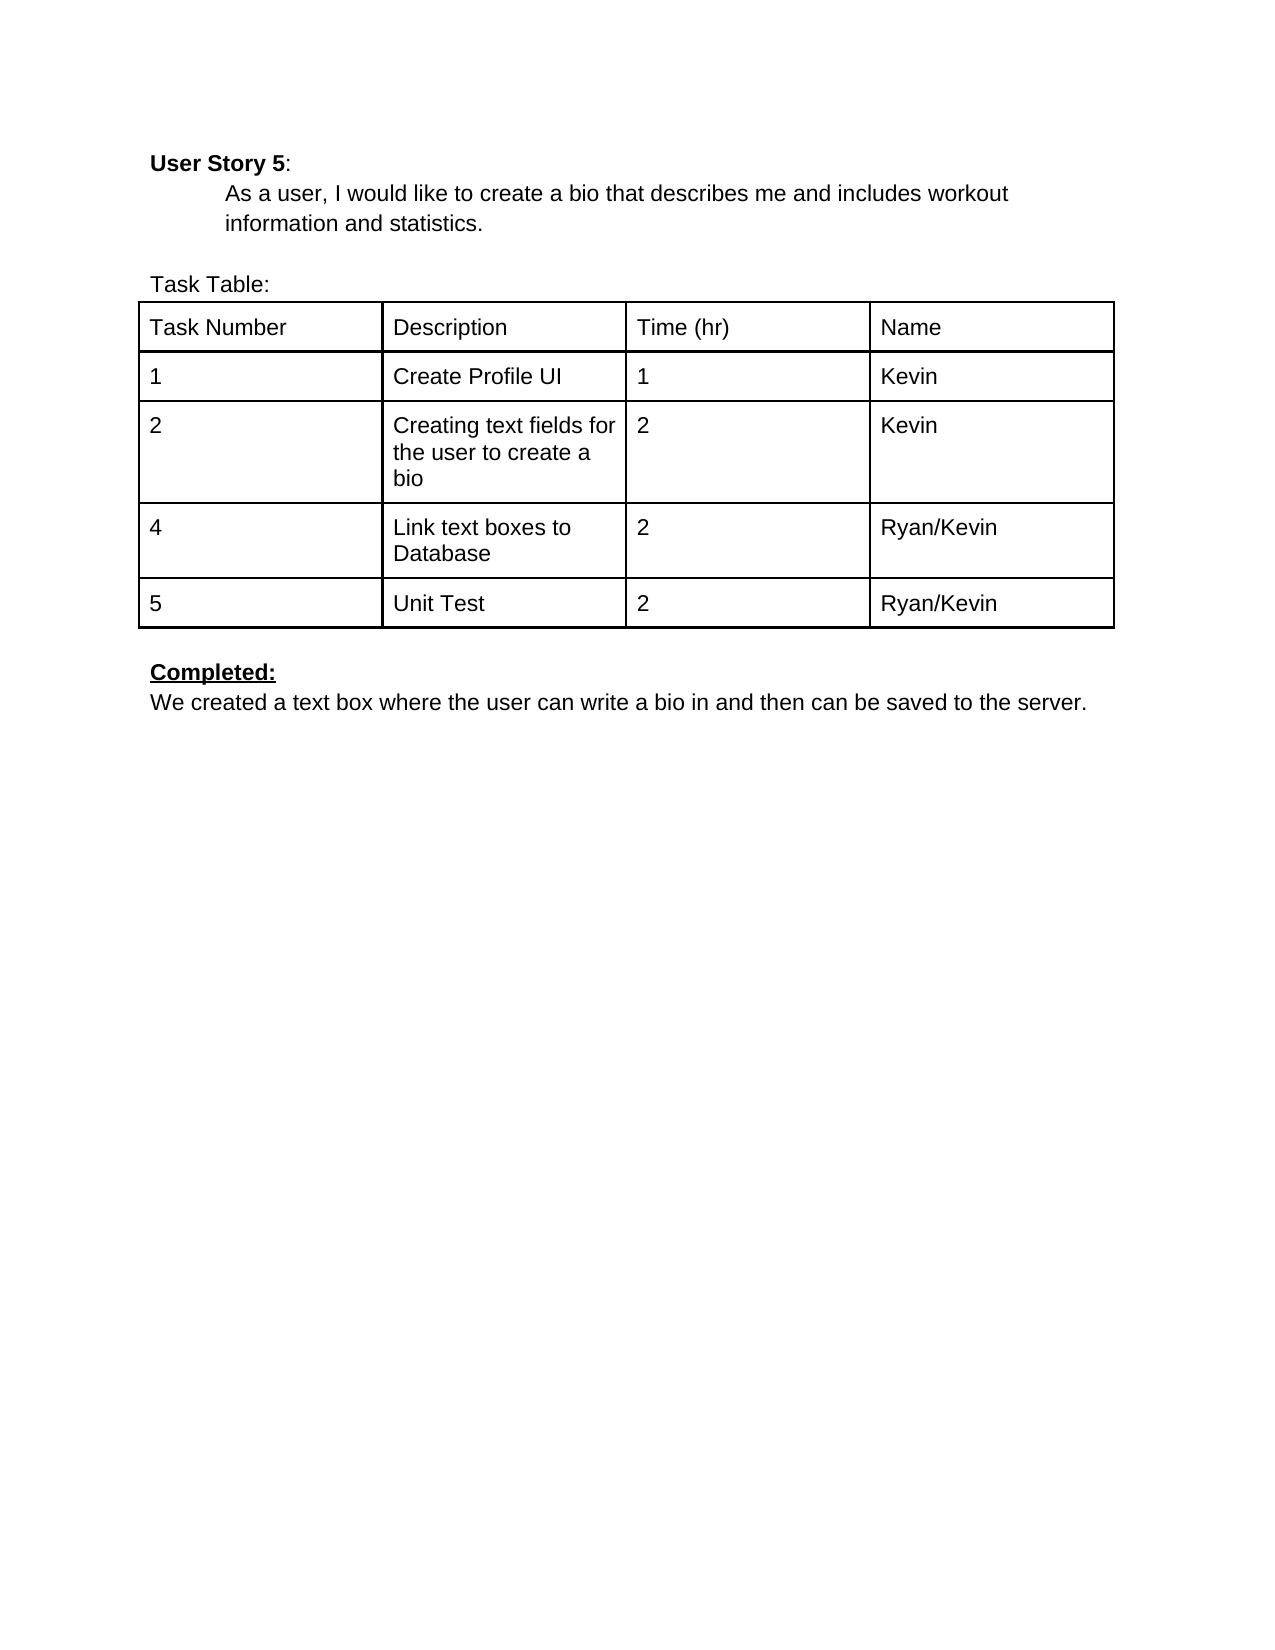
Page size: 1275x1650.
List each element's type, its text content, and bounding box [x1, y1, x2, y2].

table_cell 2 [627, 402, 869, 502]
table_cell 2 [627, 579, 869, 626]
table_cell 1 [627, 353, 869, 399]
table_cell Link text boxes to Database [384, 504, 625, 577]
table_cell 2 [627, 504, 869, 577]
text We created a text box where the user can write a bio in and then can be saved to the server. [150, 689, 1125, 715]
text Task Table: [150, 271, 1125, 297]
table_cell 2 [140, 402, 381, 502]
table_cell 1 [140, 353, 381, 399]
text User Story 5: [150, 150, 1125, 176]
table_cell Unit Test [384, 579, 625, 626]
table_cell Ryan/Kevin [871, 579, 1113, 626]
text As a user, I would like to create a bio that describes me and includes workout information and statistics. [225, 180, 1125, 237]
table_cell 5 [140, 579, 381, 626]
table_cell 4 [140, 504, 381, 577]
table_cell Ryan/Kevin [871, 504, 1113, 577]
table_cell Kevin [871, 353, 1113, 399]
table_cell Kevin [871, 402, 1113, 502]
table_cell Creating text fields for the user to create a bio [384, 402, 625, 502]
text Completed: [150, 659, 1125, 685]
table_header Task Number [140, 303, 381, 350]
table_header Time (hr) [627, 303, 869, 350]
table_header Name [871, 303, 1113, 350]
table_header Description [384, 303, 625, 350]
table_cell Create Profile UI [384, 353, 625, 399]
